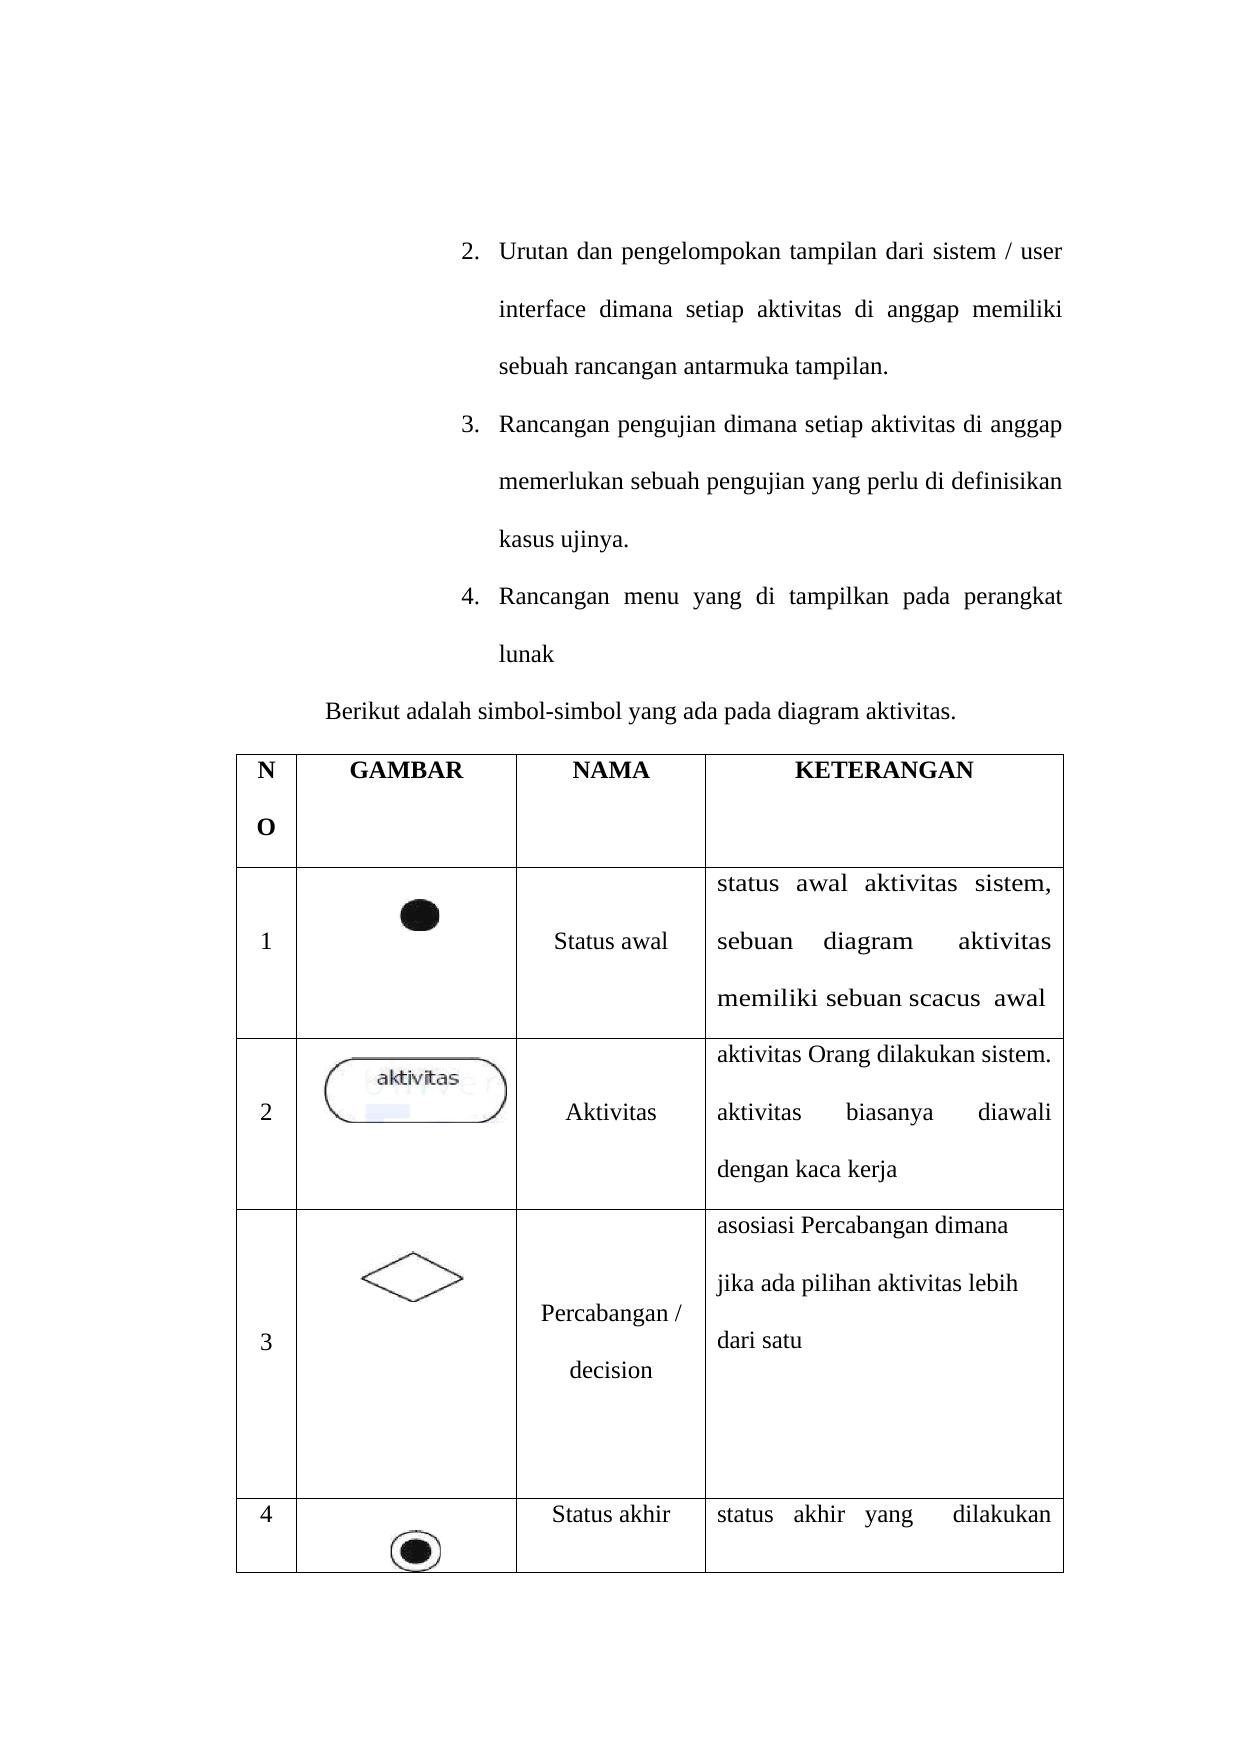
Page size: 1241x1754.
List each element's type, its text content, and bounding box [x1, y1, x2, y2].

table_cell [706, 1499, 1063, 1572]
picture [390, 1530, 441, 1572]
table_cell Aktivitas [517, 1039, 705, 1209]
table_header KETERANGAN [706, 755, 1063, 867]
text Berikut adalah simbol-simbol yang ada pada diagram aktivitas. [325, 696, 1063, 725]
table_cell [297, 1039, 516, 1209]
table_cell aktivitas Orang dilakukan sistem. aktivitas biasanya diawali dengan kaca kerja [706, 1039, 1063, 1209]
table_cell 4 [237, 1499, 296, 1572]
table_cell 2 [237, 1039, 296, 1209]
list Urutan dan pengelompokan tampilan dari sistem / user interface dimana setiap aktivitas di anggap memiliki sebuah rancangan antarmuka tampilan. [461, 236, 1063, 380]
table_cell Percabangan / decision [517, 1210, 705, 1498]
table_cell status awal aktivitas sistem, sebuan diagram aktivitas memiliki sebuan scacus awal [706, 868, 1063, 1038]
picture [323, 1057, 507, 1123]
table_cell 3 [237, 1210, 296, 1498]
picture [399, 899, 440, 931]
list Rancangan pengujian dimana setiap aktivitas di anggap memerlukan sebuah pengujian yang perlu di definisikan kasus ujinya. [461, 409, 1063, 552]
table_header GAMBAR [297, 755, 516, 867]
picture [360, 1251, 464, 1302]
table_header NO [237, 755, 296, 867]
table_header NAMA [517, 755, 705, 867]
table_cell [297, 1499, 516, 1572]
table_cell [297, 868, 516, 1038]
table_cell [297, 1210, 516, 1498]
list Rancangan menu yang di tampilkan pada perangkat lunak [461, 581, 1063, 667]
table_cell asosiasi Percabangan dimana jika ada pilihan aktivitas lebih dari satu [706, 1210, 1063, 1498]
table_cell Status akhir [517, 1499, 705, 1572]
table_cell 1 [237, 868, 296, 1038]
table_cell Status awal [517, 868, 705, 1038]
